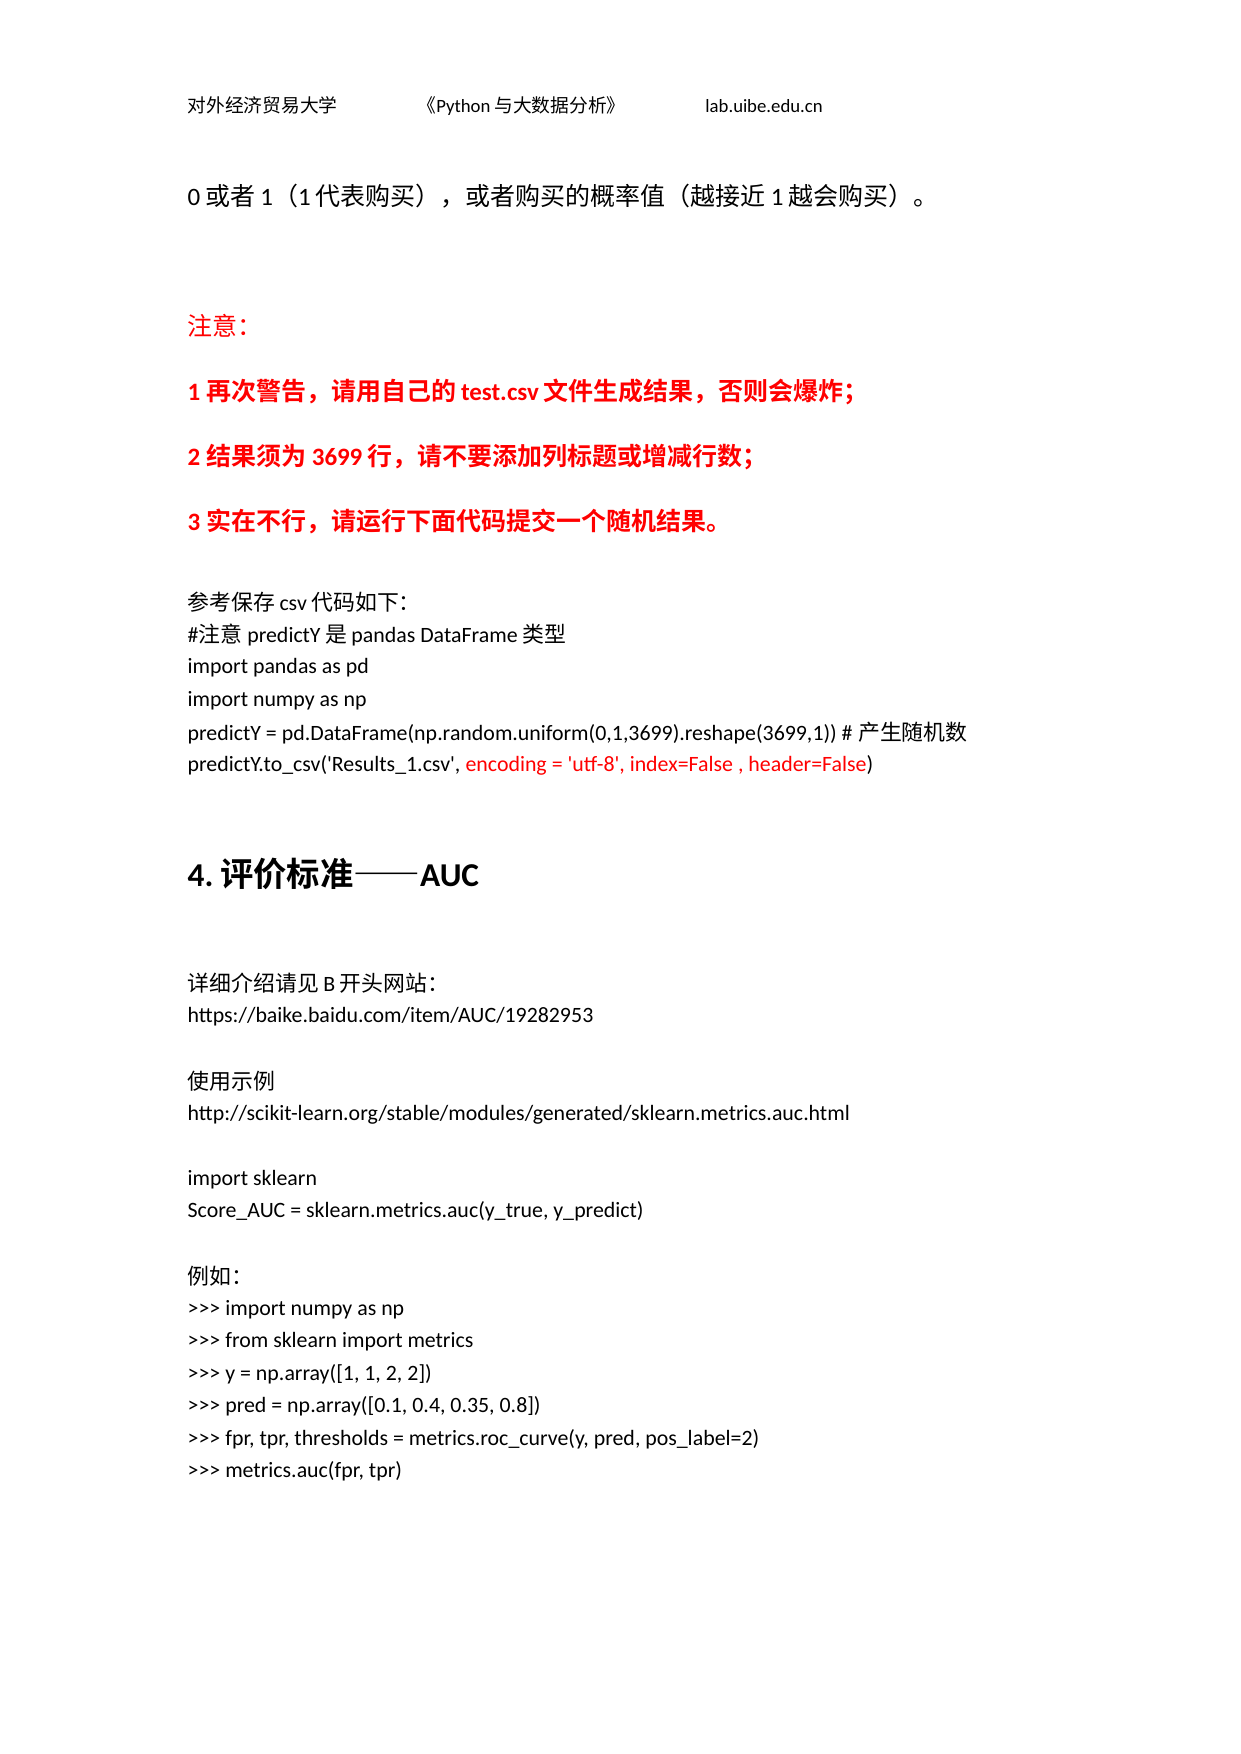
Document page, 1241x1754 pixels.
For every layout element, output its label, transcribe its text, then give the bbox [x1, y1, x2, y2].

text import numpy as np [187, 682, 1053, 714]
text #注意 predictY是pandas DataFrame 类型 [187, 617, 1053, 649]
text predictY.to_csv('Results_1.csv', encoding = 'utf-8', index=False , header=False) [187, 747, 1053, 779]
text >>> y = np.array([1, 1, 2, 2]) [187, 1356, 1053, 1388]
text 详细介绍请见B开头网站： [187, 966, 1053, 998]
text >>> fpr, tpr, thresholds = metrics.roc_curve(y, pred, pos_label=2) [187, 1421, 1053, 1453]
text Score_AUC = sklearn.metrics.auc(y_true, y_predict) [187, 1193, 1053, 1226]
text 参考保存csv代码如下： [187, 584, 1053, 617]
text 使用示例 [187, 1063, 1053, 1096]
text predictY = pd.DataFrame(np.random.uniform(0,1,3699).reshape(3699,1)) # 产生随机数 [187, 714, 1053, 747]
text import sklearn [187, 1161, 1053, 1193]
text >>> import numpy as np [187, 1291, 1053, 1323]
text 3 实在不行，请运行下面代码提交一个随机结果。 [187, 487, 1053, 552]
text >>> pred = np.array([0.1, 0.4, 0.35, 0.8]) [187, 1388, 1053, 1421]
subtitle 评价标准——AUC [187, 839, 1053, 904]
text http://scikit-learn.org/stable/modules/generated/sklearn.metrics.auc.html [187, 1096, 1053, 1128]
text 2 结果须为 3699行，请不要添加列标题或增减行数； [187, 422, 1053, 487]
text >>> metrics.auc(fpr, tpr) [187, 1453, 1053, 1486]
text https://baike.baidu.com/item/AUC/19282953 [187, 998, 1053, 1031]
text 注意： [187, 292, 1053, 357]
text import pandas as pd [187, 649, 1053, 682]
text 1 再次警告，请用自己的test.csv文件生成结果，否则会爆炸； [187, 357, 1053, 422]
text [187, 162, 1053, 227]
text 例如： [187, 1258, 1053, 1291]
text >>> from sklearn import metrics [187, 1323, 1053, 1356]
